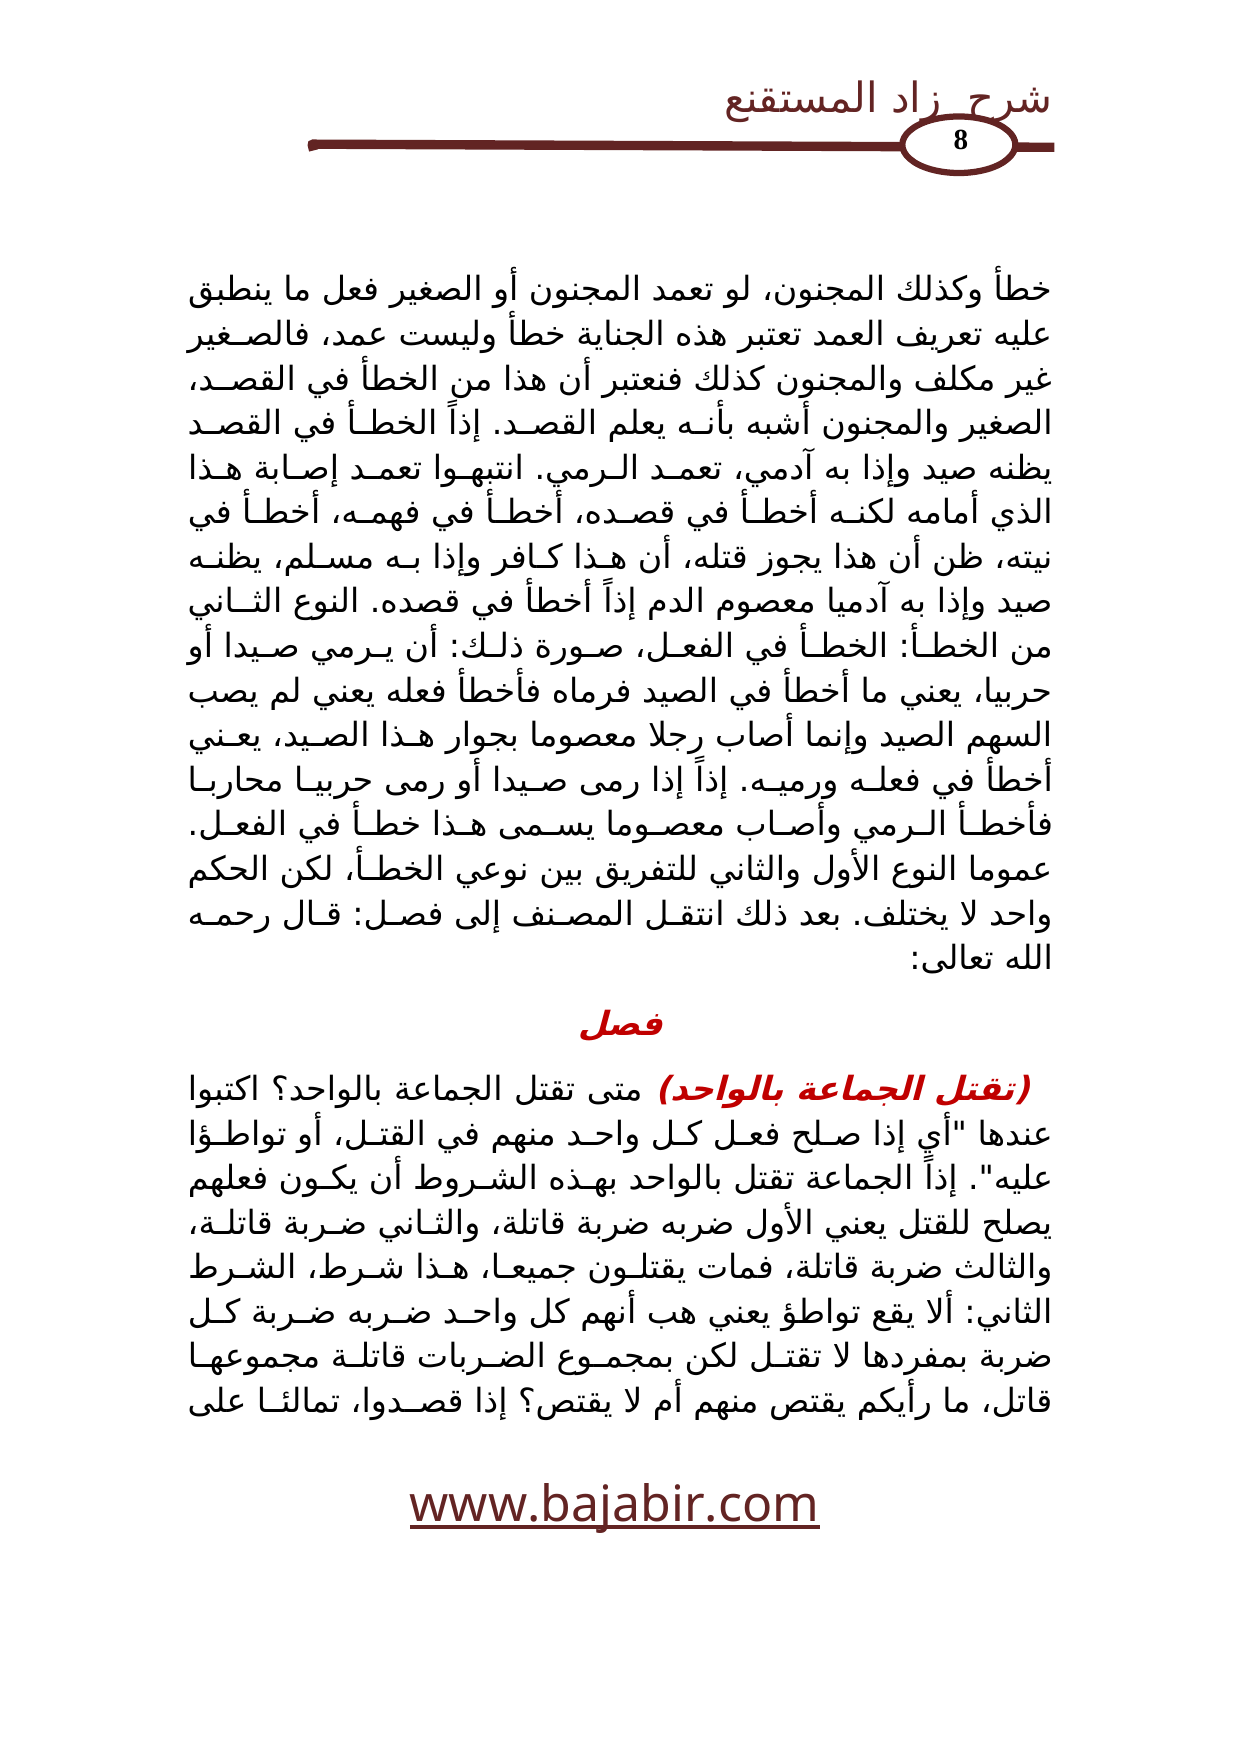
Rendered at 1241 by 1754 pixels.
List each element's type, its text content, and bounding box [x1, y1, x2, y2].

text فصل [187, 1004, 1053, 1043]
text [187, 270, 1053, 977]
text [187, 1069, 1053, 1420]
